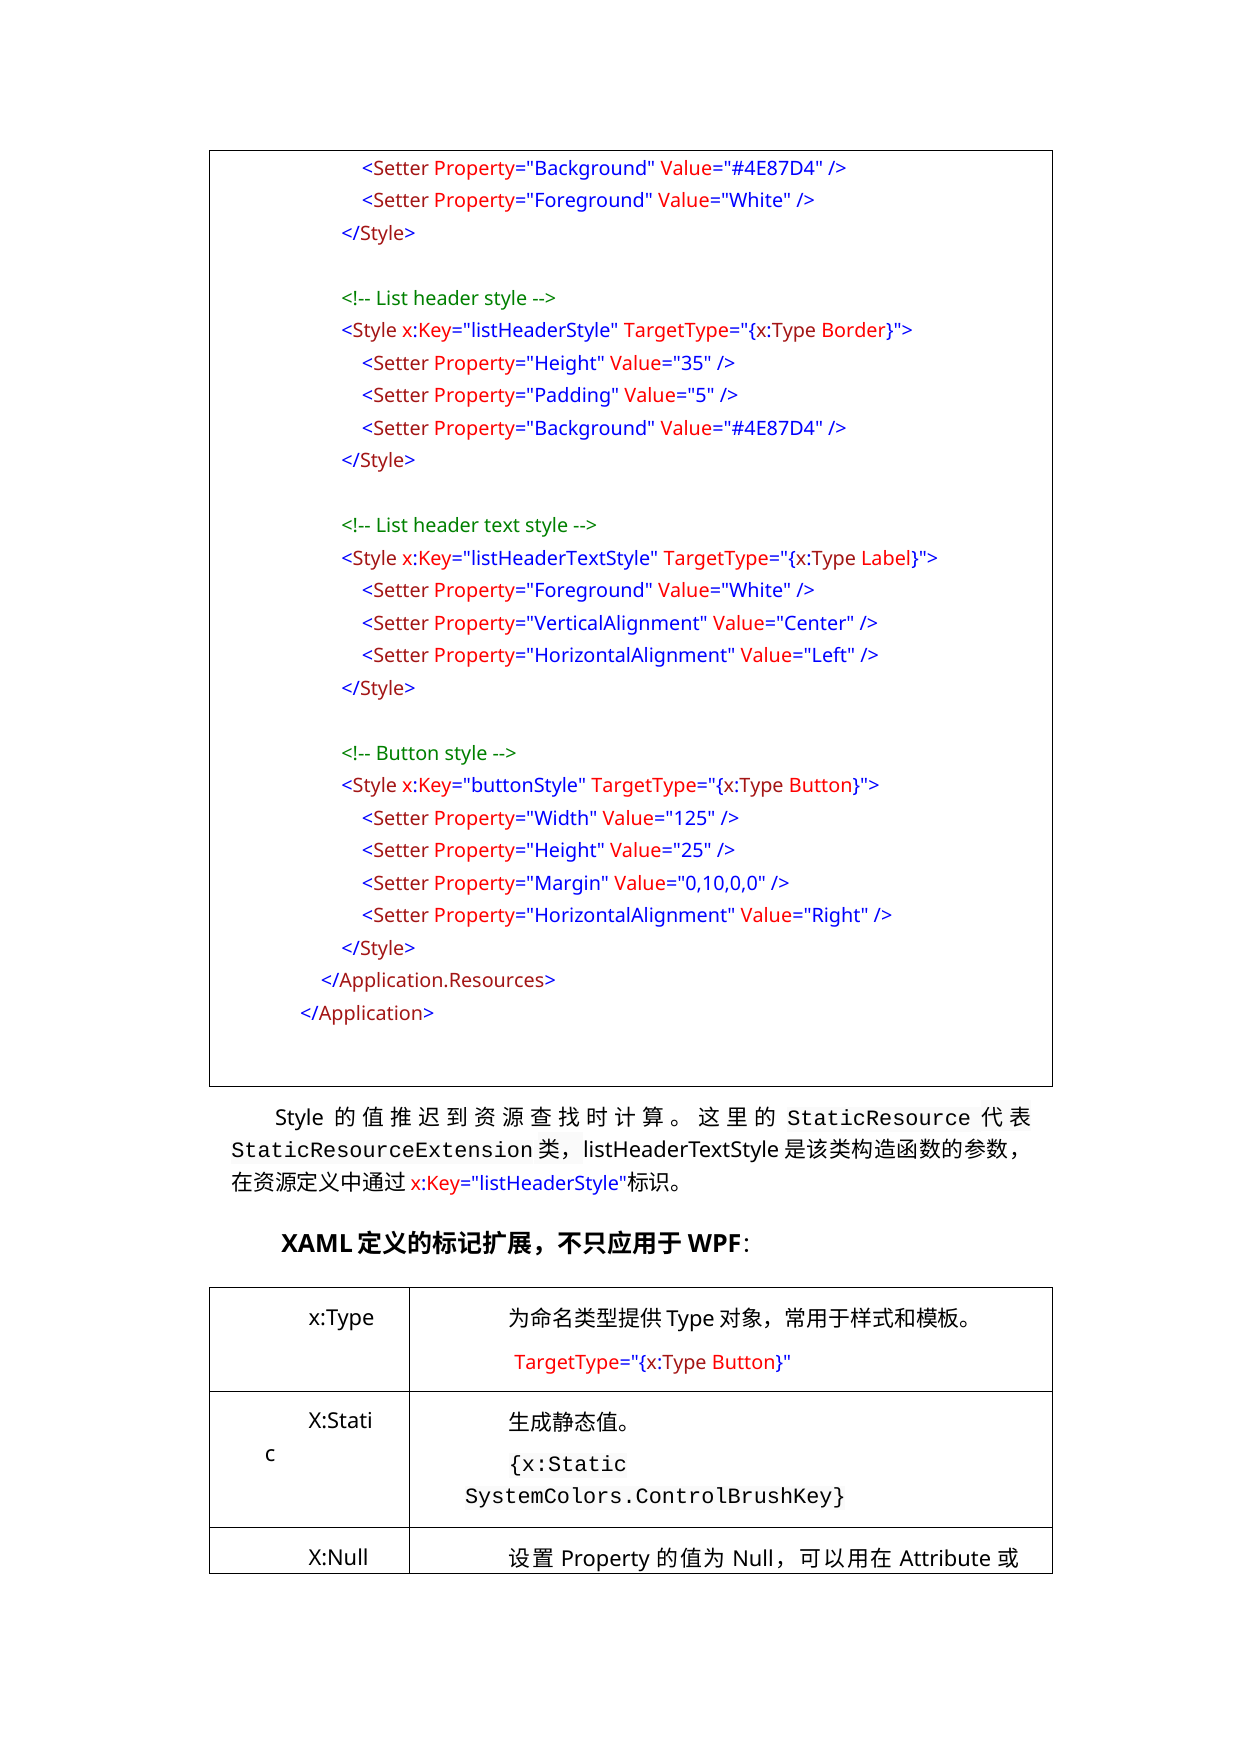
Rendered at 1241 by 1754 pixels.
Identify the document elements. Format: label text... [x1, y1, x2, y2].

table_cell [410, 1528, 1052, 1573]
table_cell X:Null [210, 1528, 409, 1573]
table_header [210, 151, 1052, 1086]
text Style的值推迟到资源查找时计算。这里的StaticResource代表StaticResourceExtension类，listHeaderTextStyle是该类构造函数的参数，在资源定义中通过x:Key="listHeaderStyle"标识。 [231, 1099, 1031, 1197]
table_header x:Type [210, 1288, 409, 1391]
text XAML定义的标记扩展，不只应用于WPF： [231, 1209, 1031, 1274]
table_cell 生成静态值。 {x:Static SystemColors.ControlBrushKey} [410, 1392, 1052, 1527]
table_cell X:Static [210, 1392, 409, 1527]
table_header 为命名类型提供Type对象，常用于样式和模板。 TargetType="{x:Type Button}" [410, 1288, 1052, 1391]
